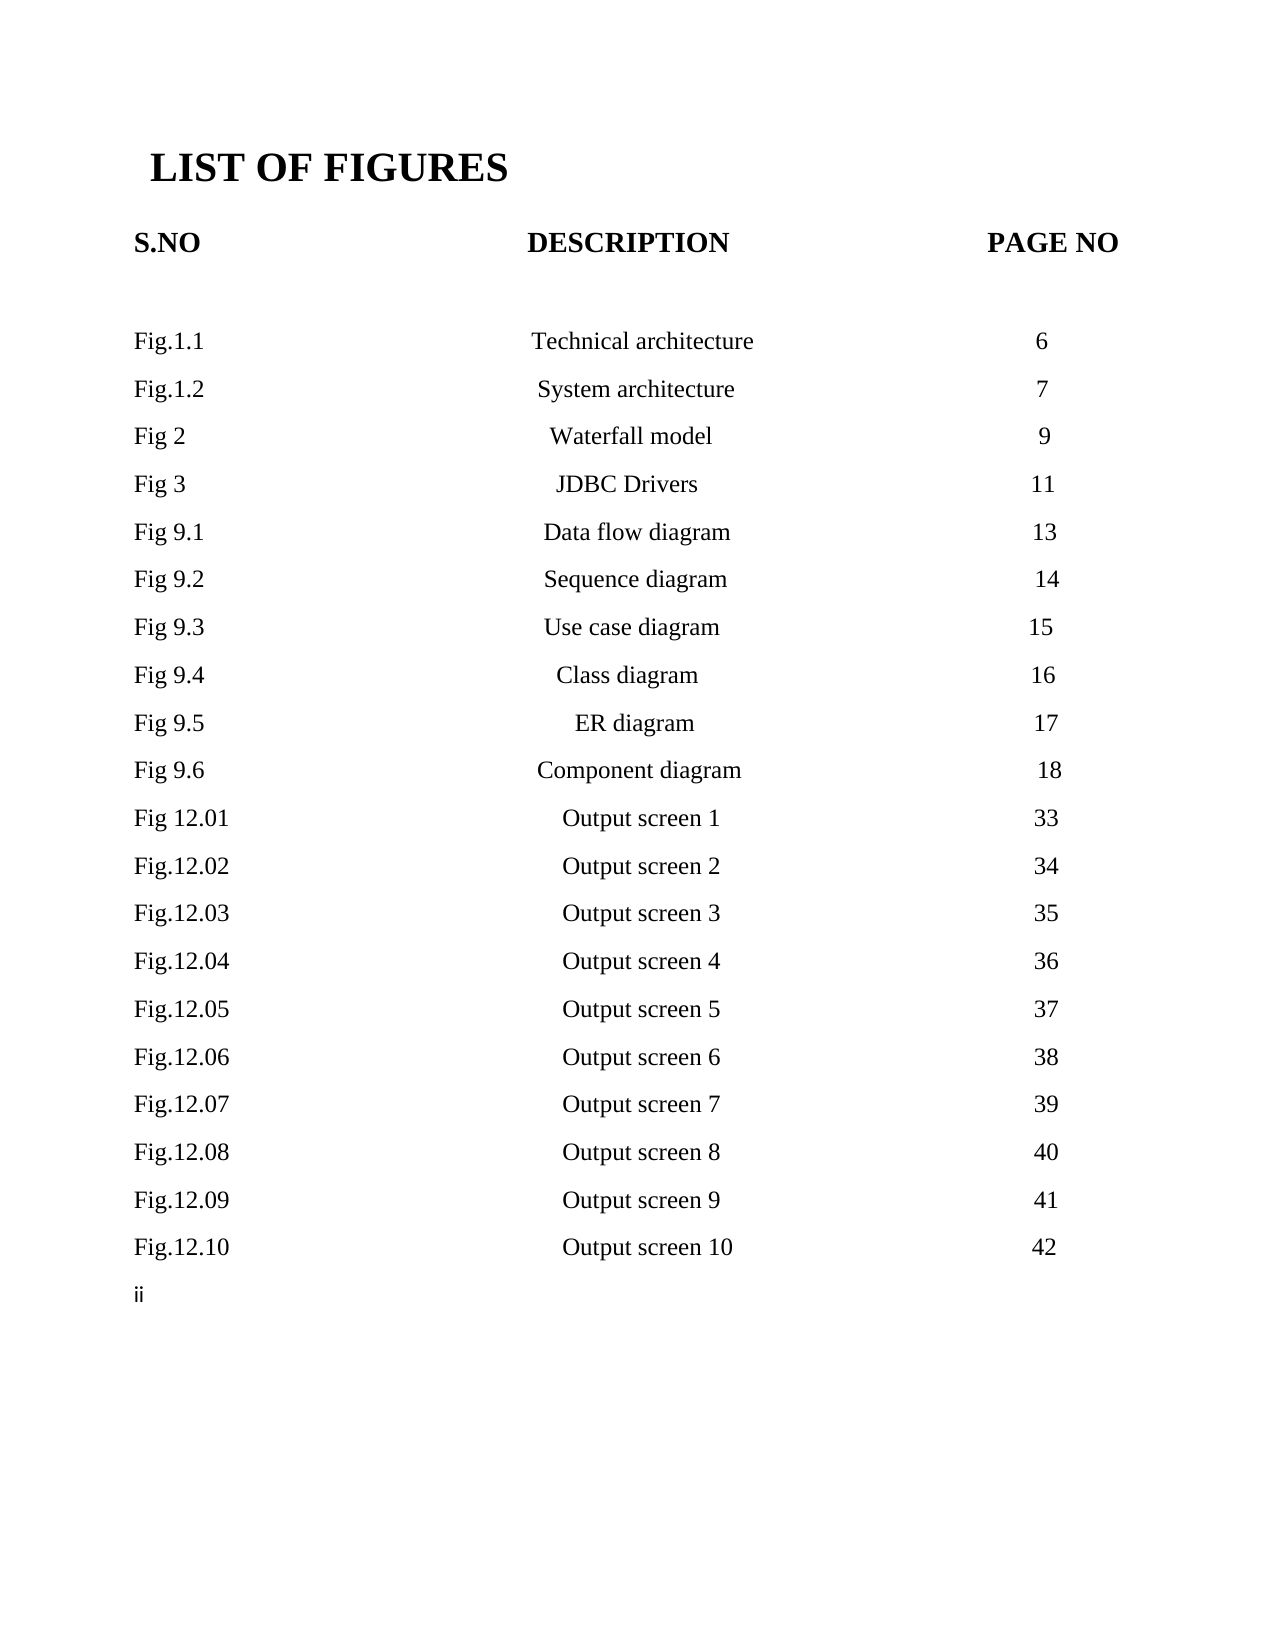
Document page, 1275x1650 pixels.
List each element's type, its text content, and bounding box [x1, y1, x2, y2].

text Fig 3 JDBC Drivers 11 [133, 469, 1126, 498]
text Fig 9.3 Use case diagram 15 [133, 612, 1126, 641]
text Fig 9.4 Class diagram 16 [133, 660, 1126, 689]
text Fig 9.2 Sequence diagram 14 [133, 564, 1126, 593]
text Fig 9.6 Component diagram 18 [133, 755, 1126, 784]
text Fig.12.04 Output screen 4 36 [133, 946, 1126, 975]
text Fig.1.2 System architecture 7 [133, 374, 1126, 402]
text Fig.12.09 Output screen 9 41 [133, 1185, 1126, 1213]
text Fig.12.06 Output screen 6 38 [133, 1042, 1126, 1070]
text Fig 9.1 Data flow diagram 13 [133, 517, 1126, 546]
text ii [133, 1280, 1126, 1308]
text Fig.12.07 Output screen 7 39 [133, 1089, 1126, 1118]
text Fig.12.05 Output screen 5 37 [133, 994, 1126, 1023]
subtitle LIST OF FIGURES [150, 143, 1126, 191]
text Fig 2 Waterfall model 9 [133, 421, 1126, 450]
text Fig 12.01 Output screen 1 33 [133, 803, 1126, 832]
text Fig 9.5 ER diagram 17 [133, 708, 1126, 736]
text Fig.1.1 Technical architecture 6 [133, 326, 1126, 355]
text Fig.12.10 Output screen 10 42 [133, 1232, 1126, 1261]
text S.NO DESCRIPTION PAGE NO [133, 226, 1126, 259]
text Fig.12.02 Output screen 2 34 [133, 851, 1126, 879]
text Fig.12.08 Output screen 8 40 [133, 1137, 1126, 1166]
text Fig.12.03 Output screen 3 35 [133, 898, 1126, 927]
